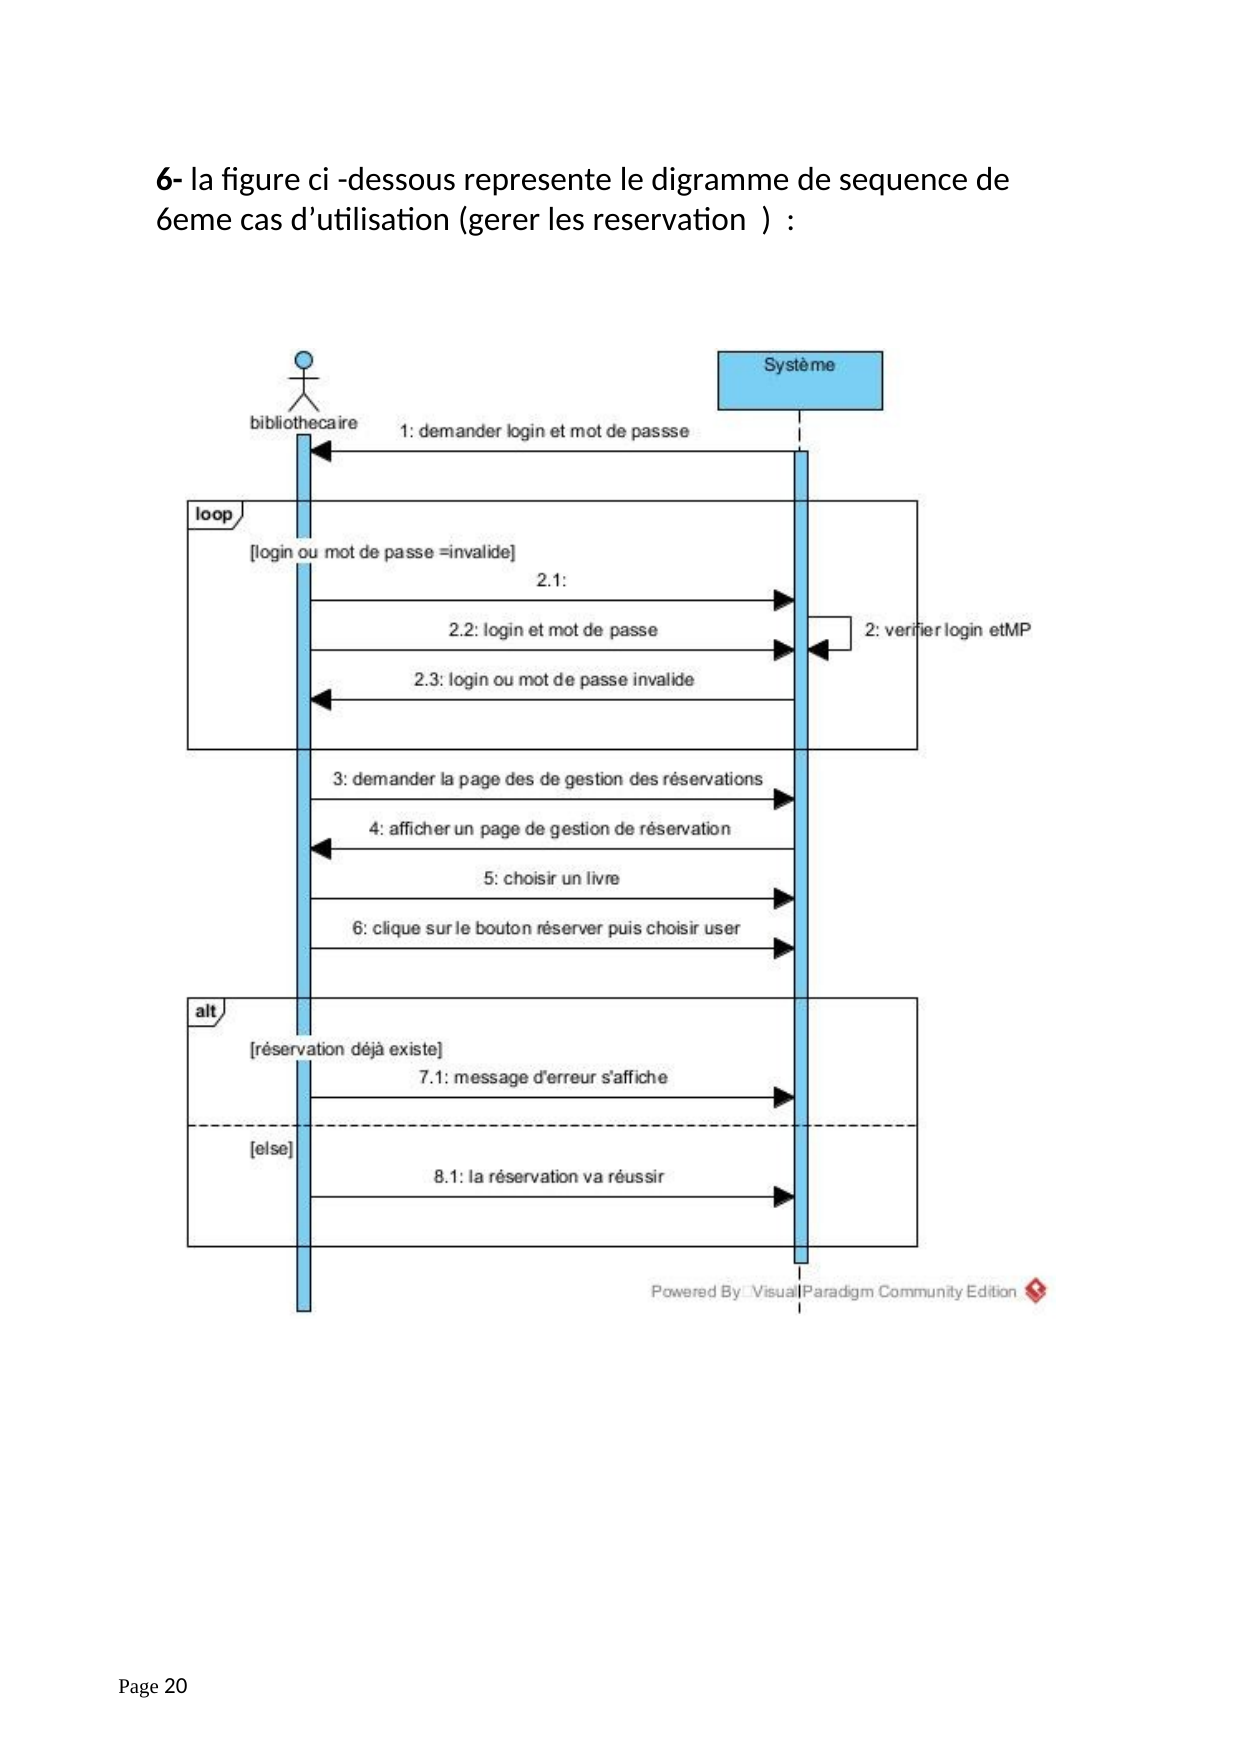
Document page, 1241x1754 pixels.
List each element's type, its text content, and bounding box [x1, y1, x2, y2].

picture [184, 348, 1056, 1319]
list la figure ci -dessous represente le digramme de sequence de 6eme cas d’utilisation (gerer les reservation ) : [156, 157, 1091, 239]
